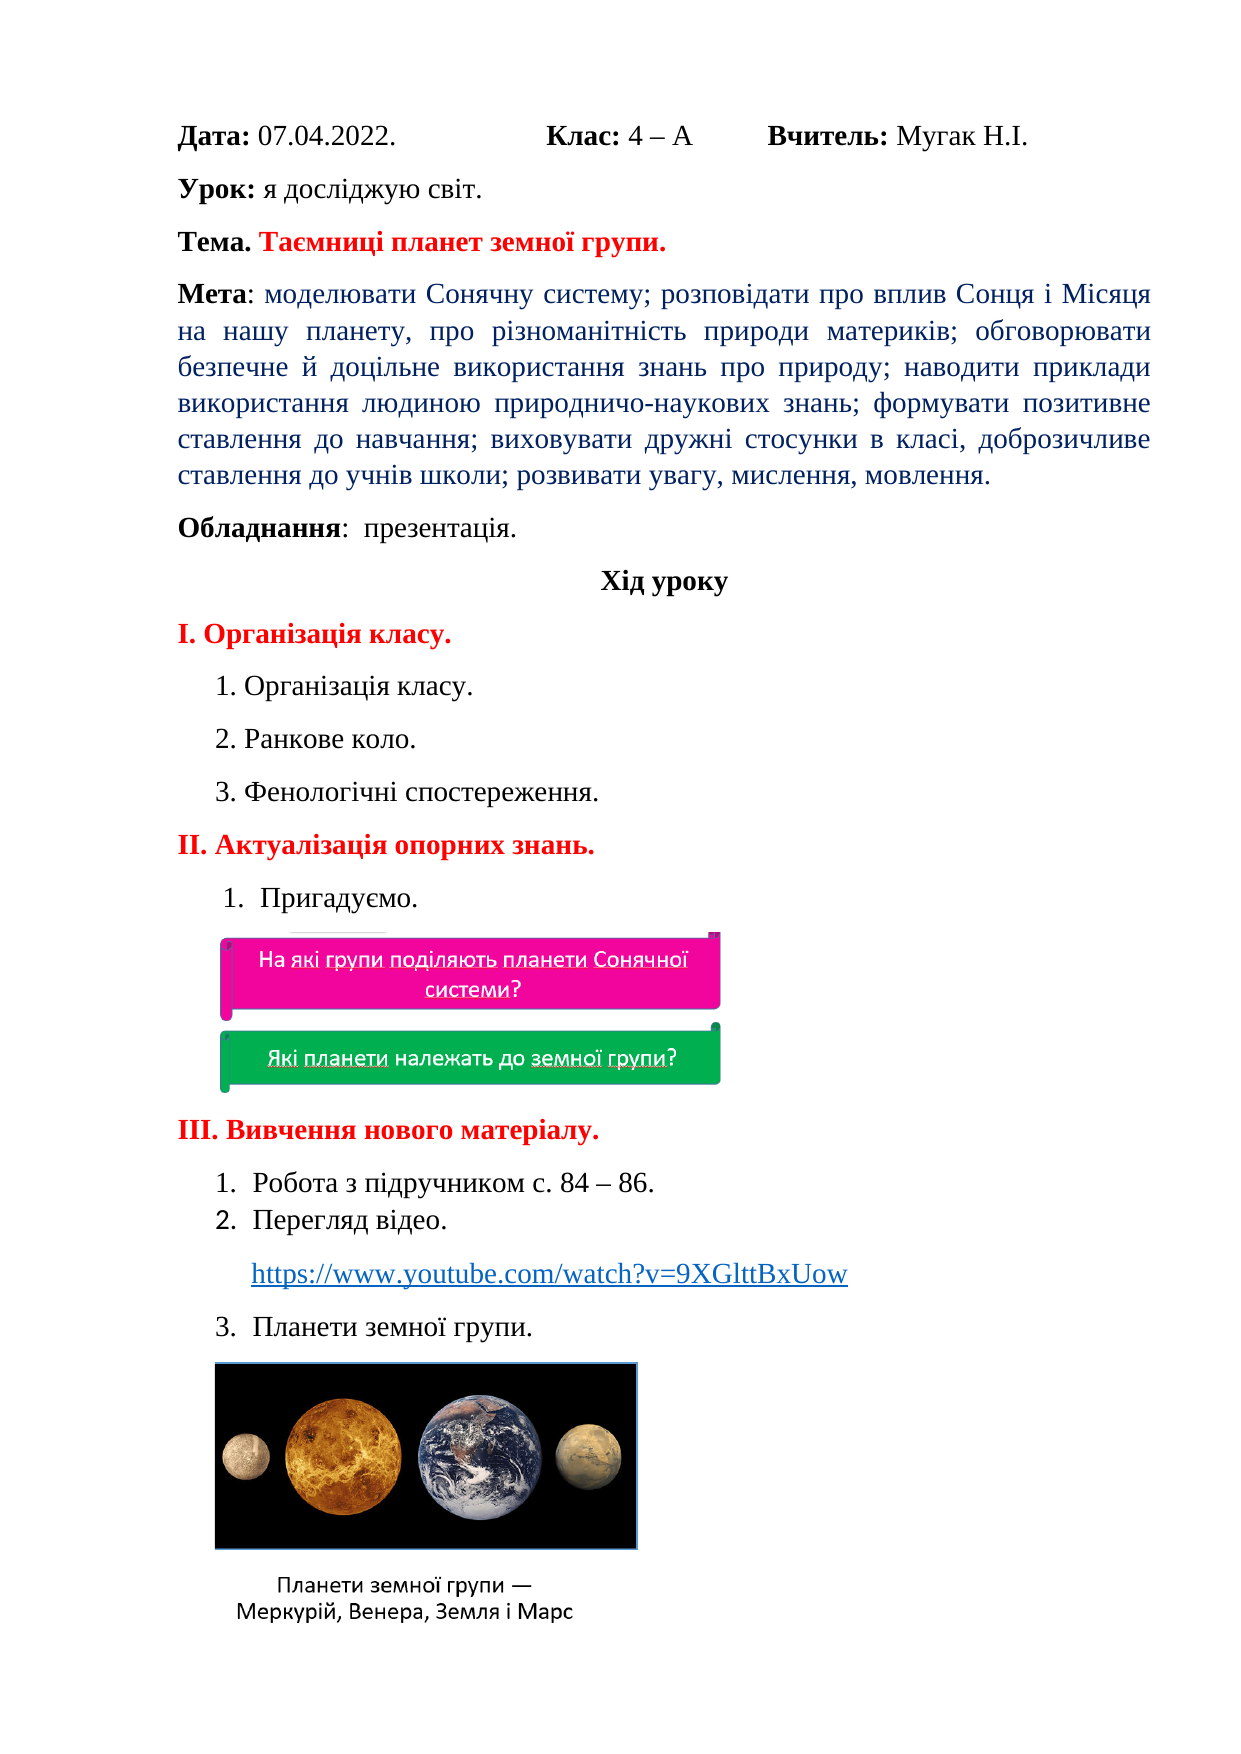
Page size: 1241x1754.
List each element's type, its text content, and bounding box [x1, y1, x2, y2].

list Робота з підручником с. 84 – 86. [215, 1165, 1152, 1199]
text Мета: моделювати Сонячну систему; розповідати про вплив Сонця і Місяця на нашу планету, про різноманітність природи материків; обговорювати безпечне й доцільне використання знань про природу; наводити приклади використання людиною природничо-наукових знань; формувати позитивне ставлення до навчання; виховувати дружні стосунки в класі, доброзичливе ставлення до учнів школи; розвивати увагу, мислення, мовлення. [177, 277, 1152, 491]
text 3. Фенологічні спостереження. [215, 774, 1152, 808]
text ІІ. Актуалізація опорних знань. [177, 827, 1152, 861]
text Урок: я досліджую світ. [177, 171, 1152, 204]
text І. Організація класу. [177, 616, 1152, 649]
text Дата: 07.04.2022. Клас: 4 – А Вчитель: Мугак Н.І. [177, 118, 1152, 152]
text https://www.youtube.com/watch?v=9XGlttBxUow [215, 1256, 1152, 1290]
picture [214, 1362, 639, 1550]
text 2. Ранкове коло. [215, 721, 1152, 755]
text Хід уроку [177, 563, 1152, 596]
list Пригадуємо. [222, 880, 1152, 913]
text ІІІ. Вивчення нового матеріалу. [177, 1112, 1152, 1146]
picture [214, 1568, 590, 1634]
text Тема. Таємниці планет земної групи. [177, 224, 1152, 257]
text 1. Організація класу. [215, 668, 1152, 702]
text Обладнання: презентація. [177, 510, 1152, 544]
list Перегляд відео. [215, 1201, 1152, 1237]
picture [214, 932, 724, 1094]
list Планети земної групи. [215, 1309, 1152, 1343]
